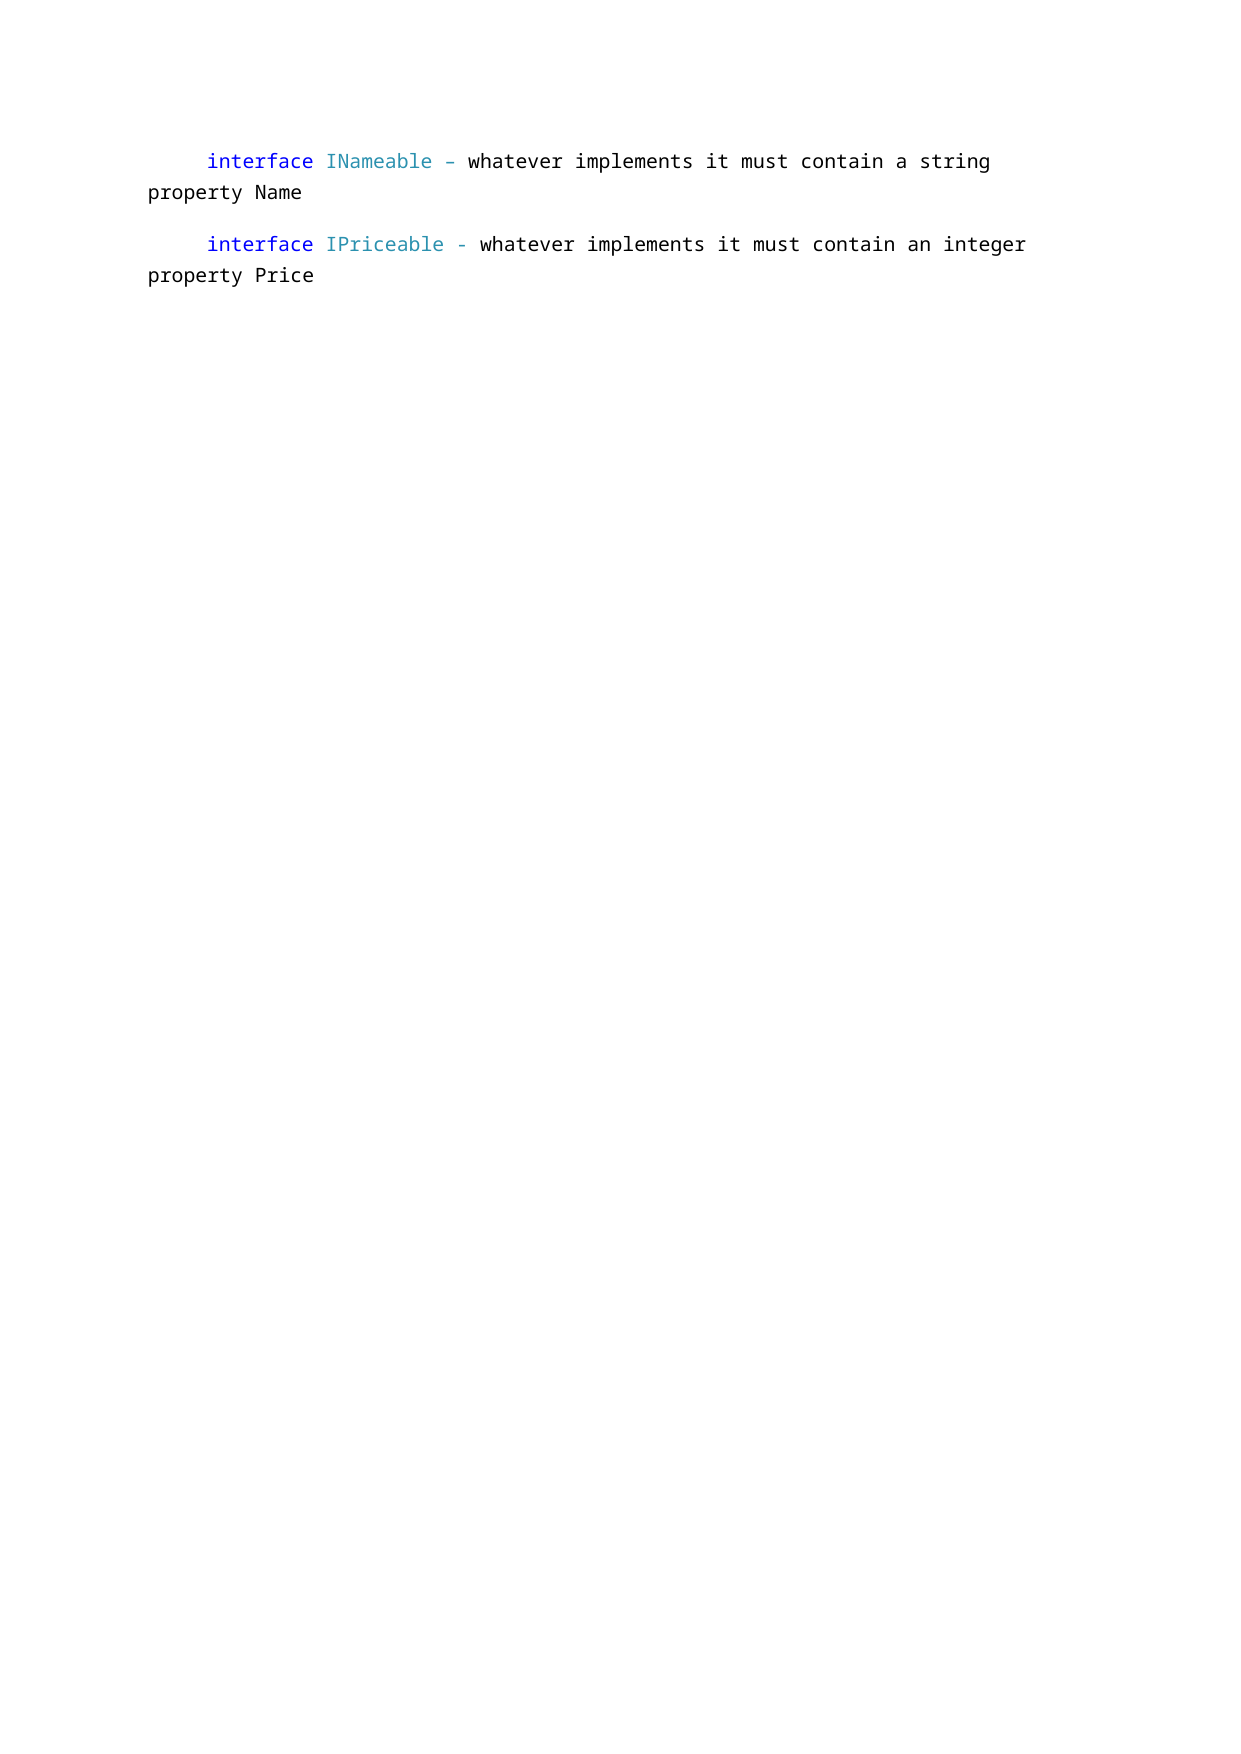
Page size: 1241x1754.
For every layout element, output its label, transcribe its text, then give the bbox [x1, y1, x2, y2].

text interface INameable – whatever implements it must contain a string property Name [148, 148, 1093, 206]
text interface IPriceable - whatever implements it must contain an integer property Price [148, 230, 1093, 288]
